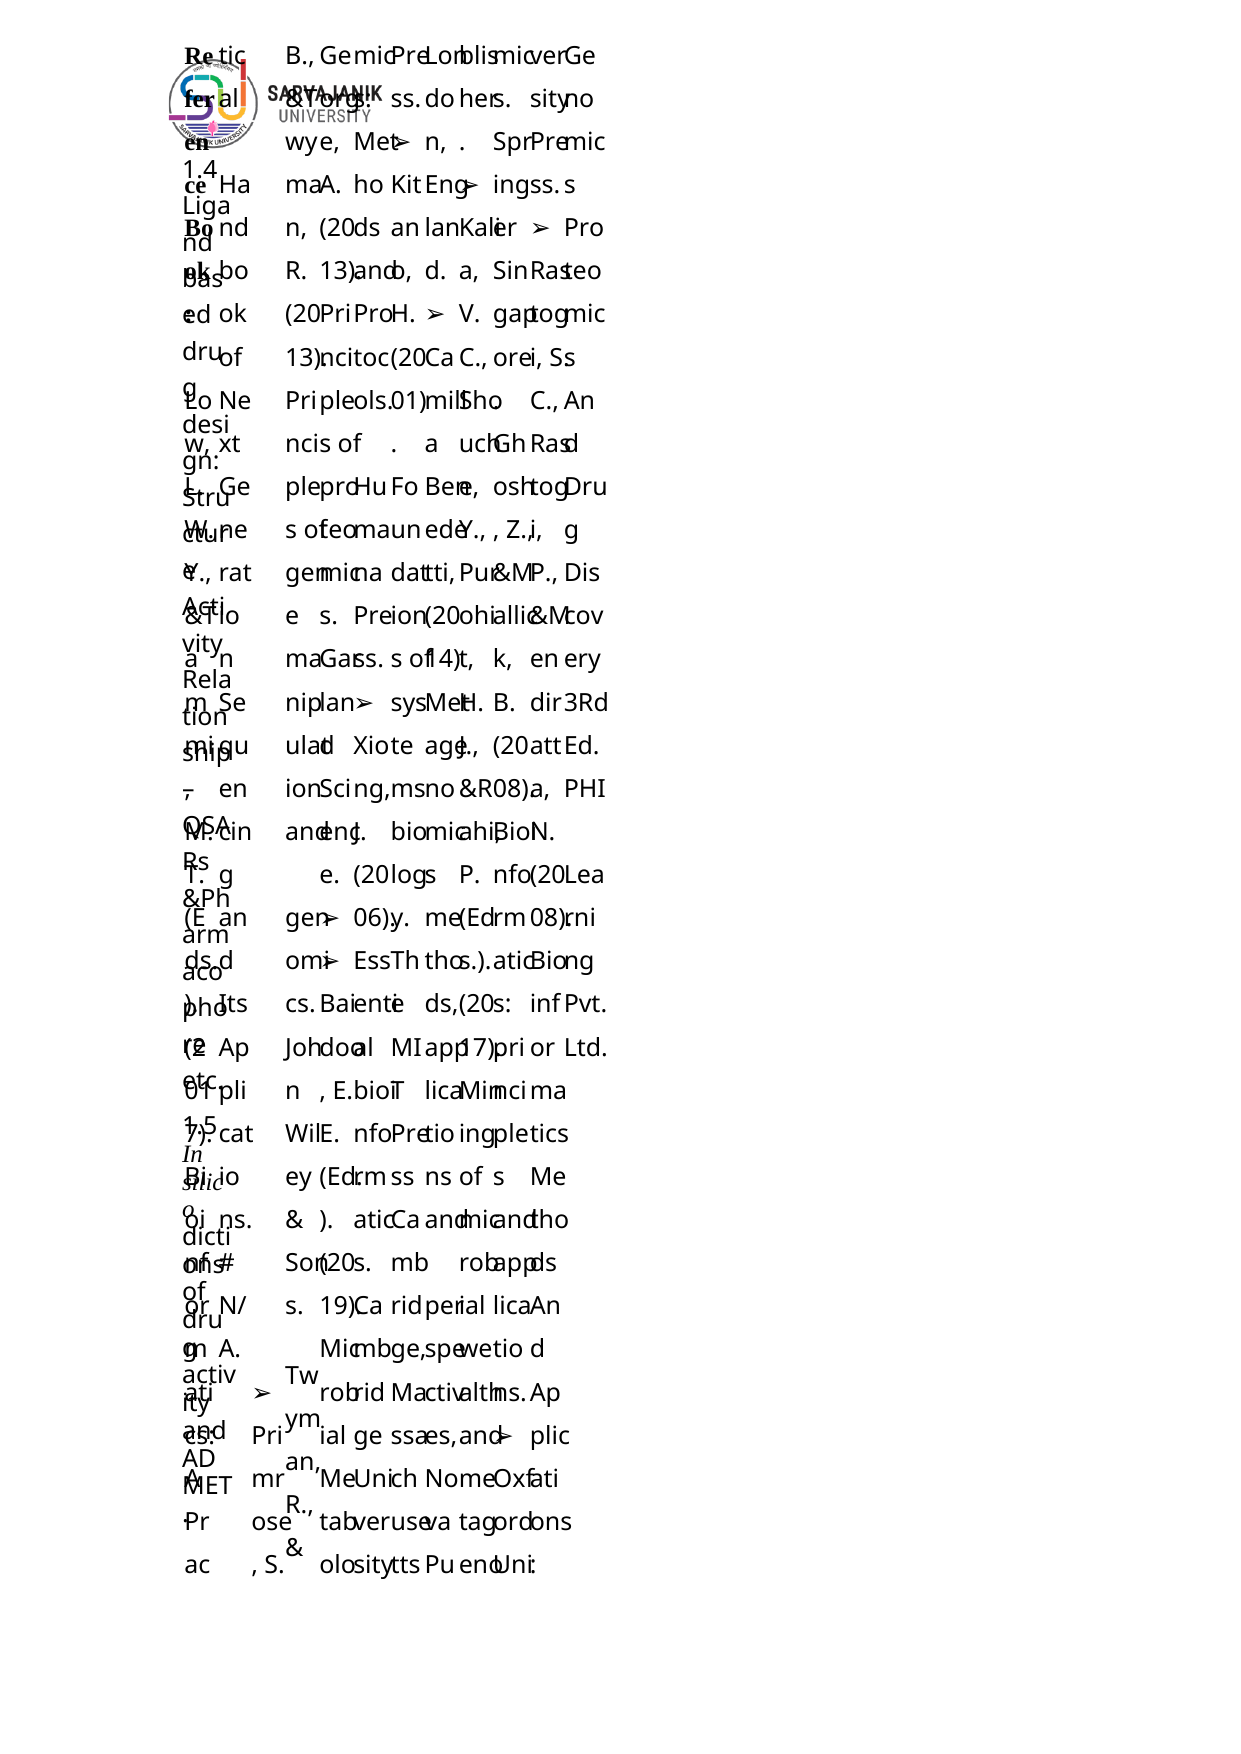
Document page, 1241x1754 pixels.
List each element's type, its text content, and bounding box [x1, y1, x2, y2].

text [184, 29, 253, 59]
picture [357, 135, 363, 149]
picture [292, 140, 298, 149]
picture [168, 59, 383, 149]
picture [366, 136, 371, 149]
picture [301, 138, 309, 149]
text Reference Book: ➢ Low, L. W. Y., &Tammi, M. T. (Eds.). (2017). Bioinformatics: A Practical Handbook of Next Generation Sequencing and Its Applications. # N/A. [184, 149, 253, 1582]
